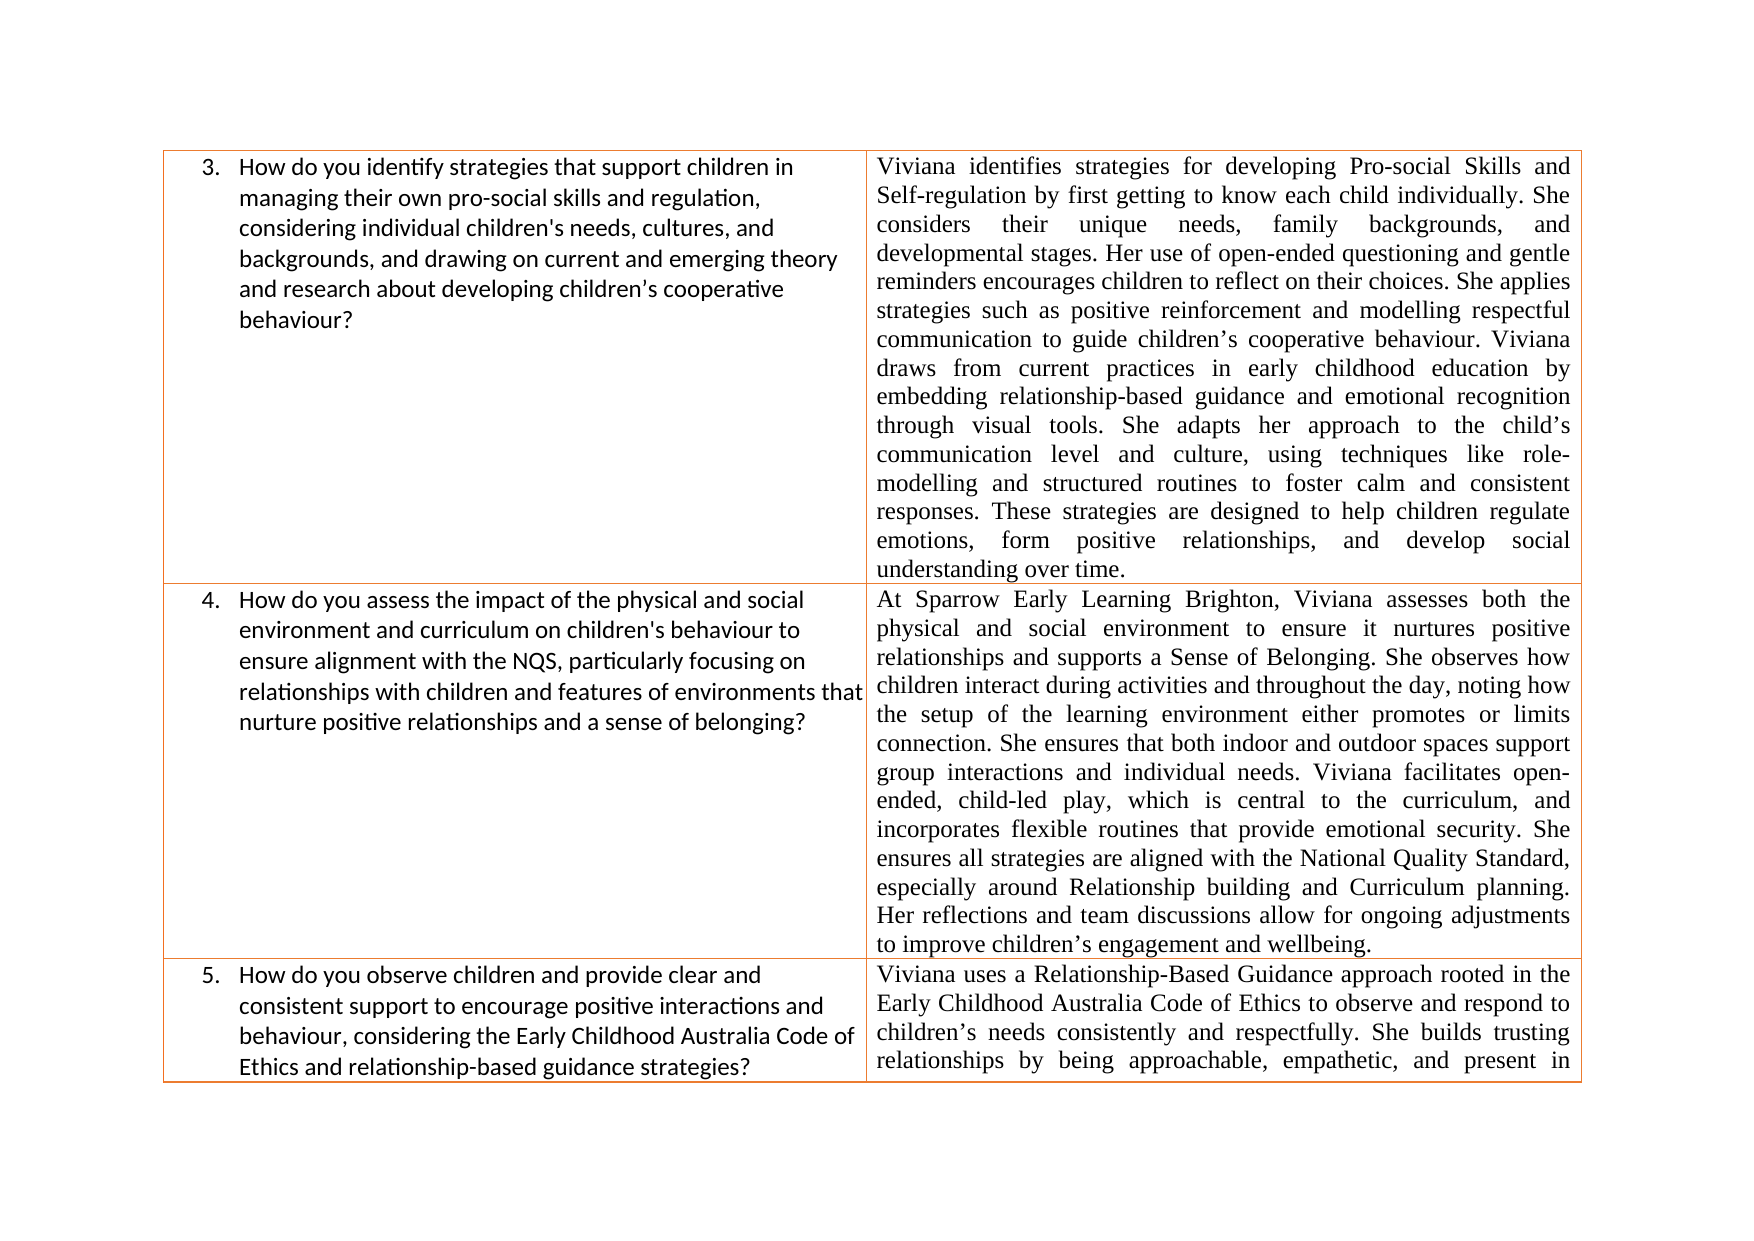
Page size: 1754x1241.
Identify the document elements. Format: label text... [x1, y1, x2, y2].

table_cell How do you identify strategies that support children in managing their own pro-social skills and regulation, considering individual children's needs, cultures, and backgrounds, and drawing on current and emerging theory and research about developing children’s cooperative behaviour? [164, 151, 866, 583]
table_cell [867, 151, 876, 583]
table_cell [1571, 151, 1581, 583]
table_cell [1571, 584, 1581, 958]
table_cell How do you assess the impact of the physical and social environment and curriculum on children's behaviour to ensure alignment with the NQS, particularly focusing on relationships with children and features of environments that nurture positive relationships and a sense of belonging? [164, 584, 866, 958]
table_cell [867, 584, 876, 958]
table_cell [164, 959, 866, 1081]
